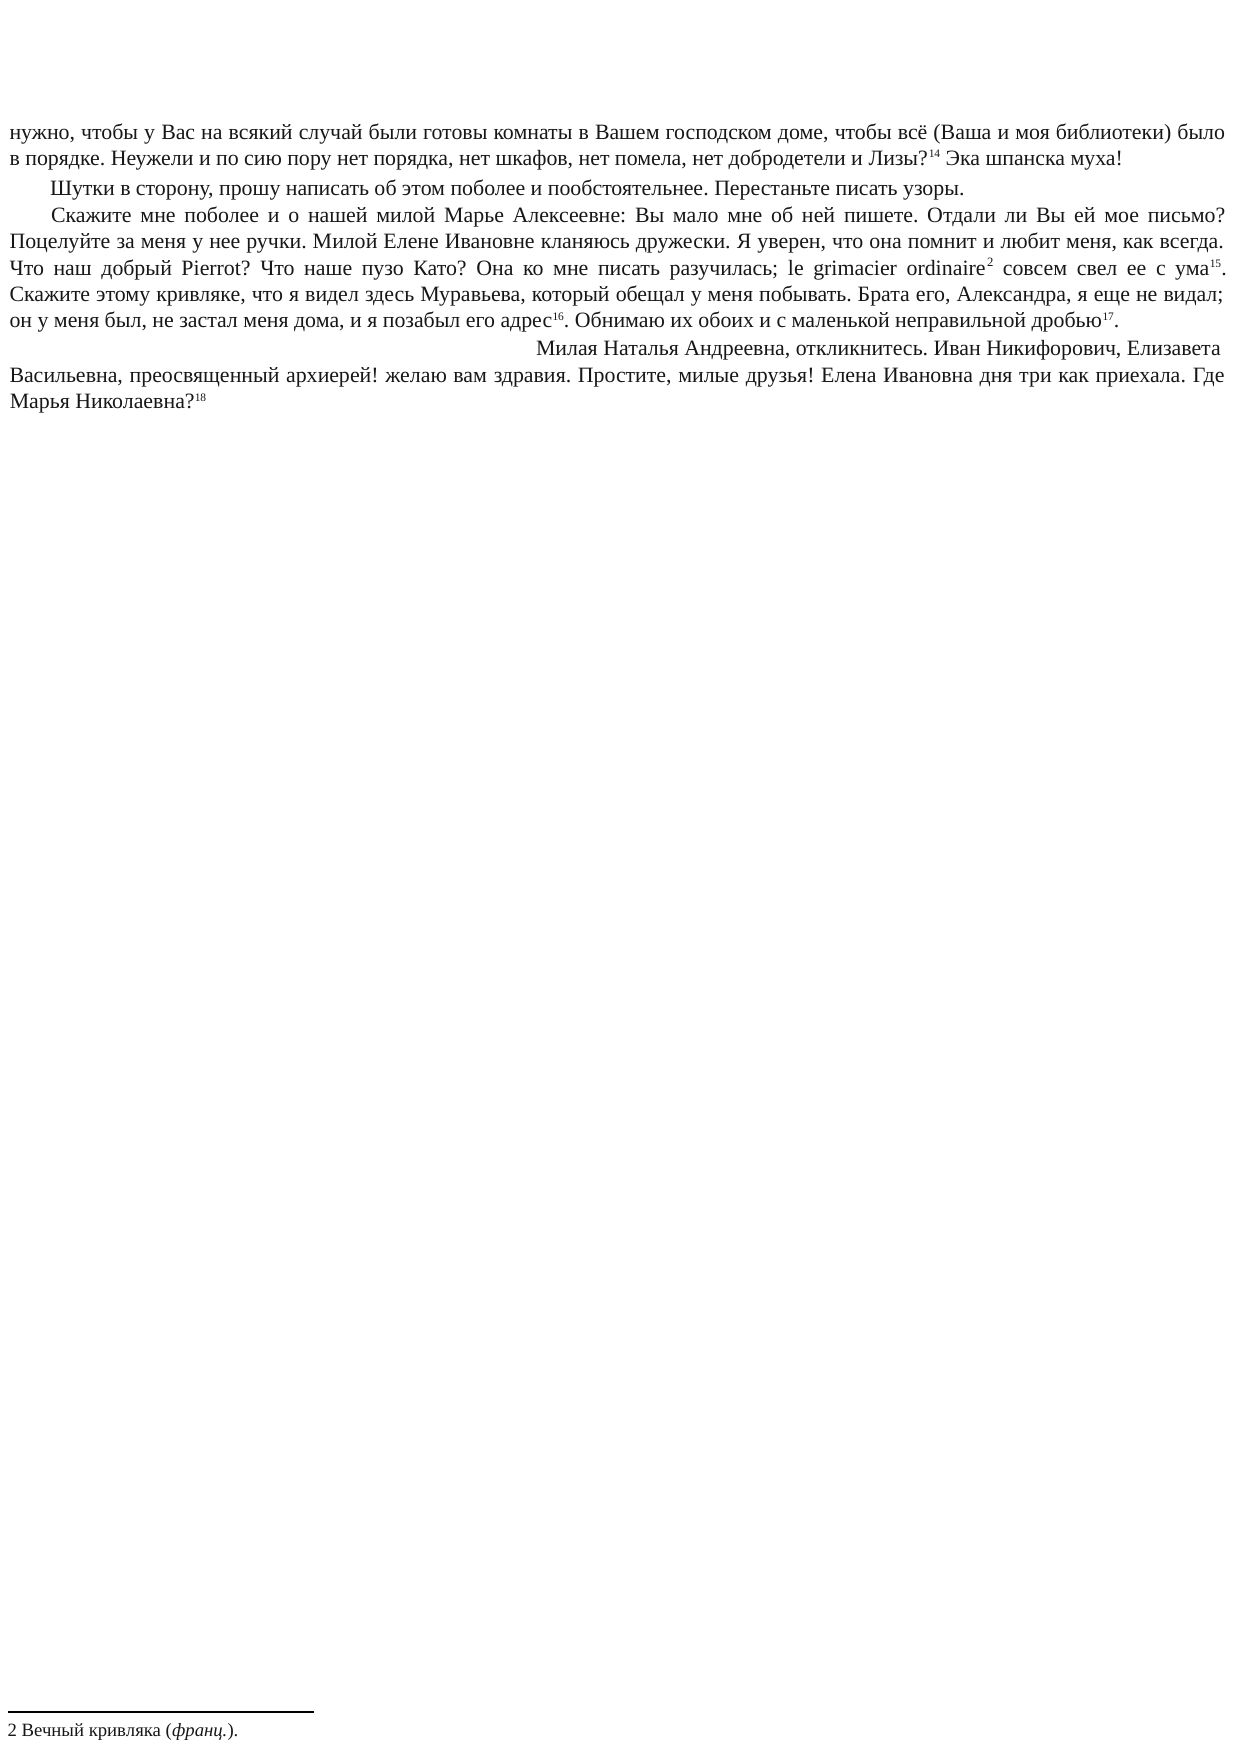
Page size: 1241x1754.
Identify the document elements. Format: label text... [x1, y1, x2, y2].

text Скажите мне поболее и о нашей милой Марье Алексеевне: Вы мало мне об ней пишете. Отдали ли Вы ей мое письмо? Поцелуйте за меня у нее ручки. Милой Елене Ивановне кланяюсь дружески. Я уверен, что она помнит и любит меня, как всегда. Что наш добрый Pierrot? Что наше пузо Като? Она ко мне писать разучилась; le grimacier ordinaire совсем свел ее с ума15. Скажите этому кривляке, что я видел здесь Муравьева, который обещал у меня побывать. Брата его, Александра, я еще не видал; он у меня был, не застал меня дома, и я позабыл его адрес16. Обнимаю их обоих и с маленькой неправильной дробью17. [9, 202, 1226, 333]
text Милая Наталья Андреевна, откликнитесь. Иван Никифорович, Елизавета [8, 334, 1221, 360]
text Шутки в сторону, прошу написать об этом поболее и пообстоятельнее. Перестаньте писать узоры. [9, 175, 1226, 200]
text Васильевна, преосвященный архиерей! желаю вам здравия. Простите, милые друзья! Елена Ивановна дня три как приехала. Где Марья Николаевна?18 [9, 362, 1226, 414]
